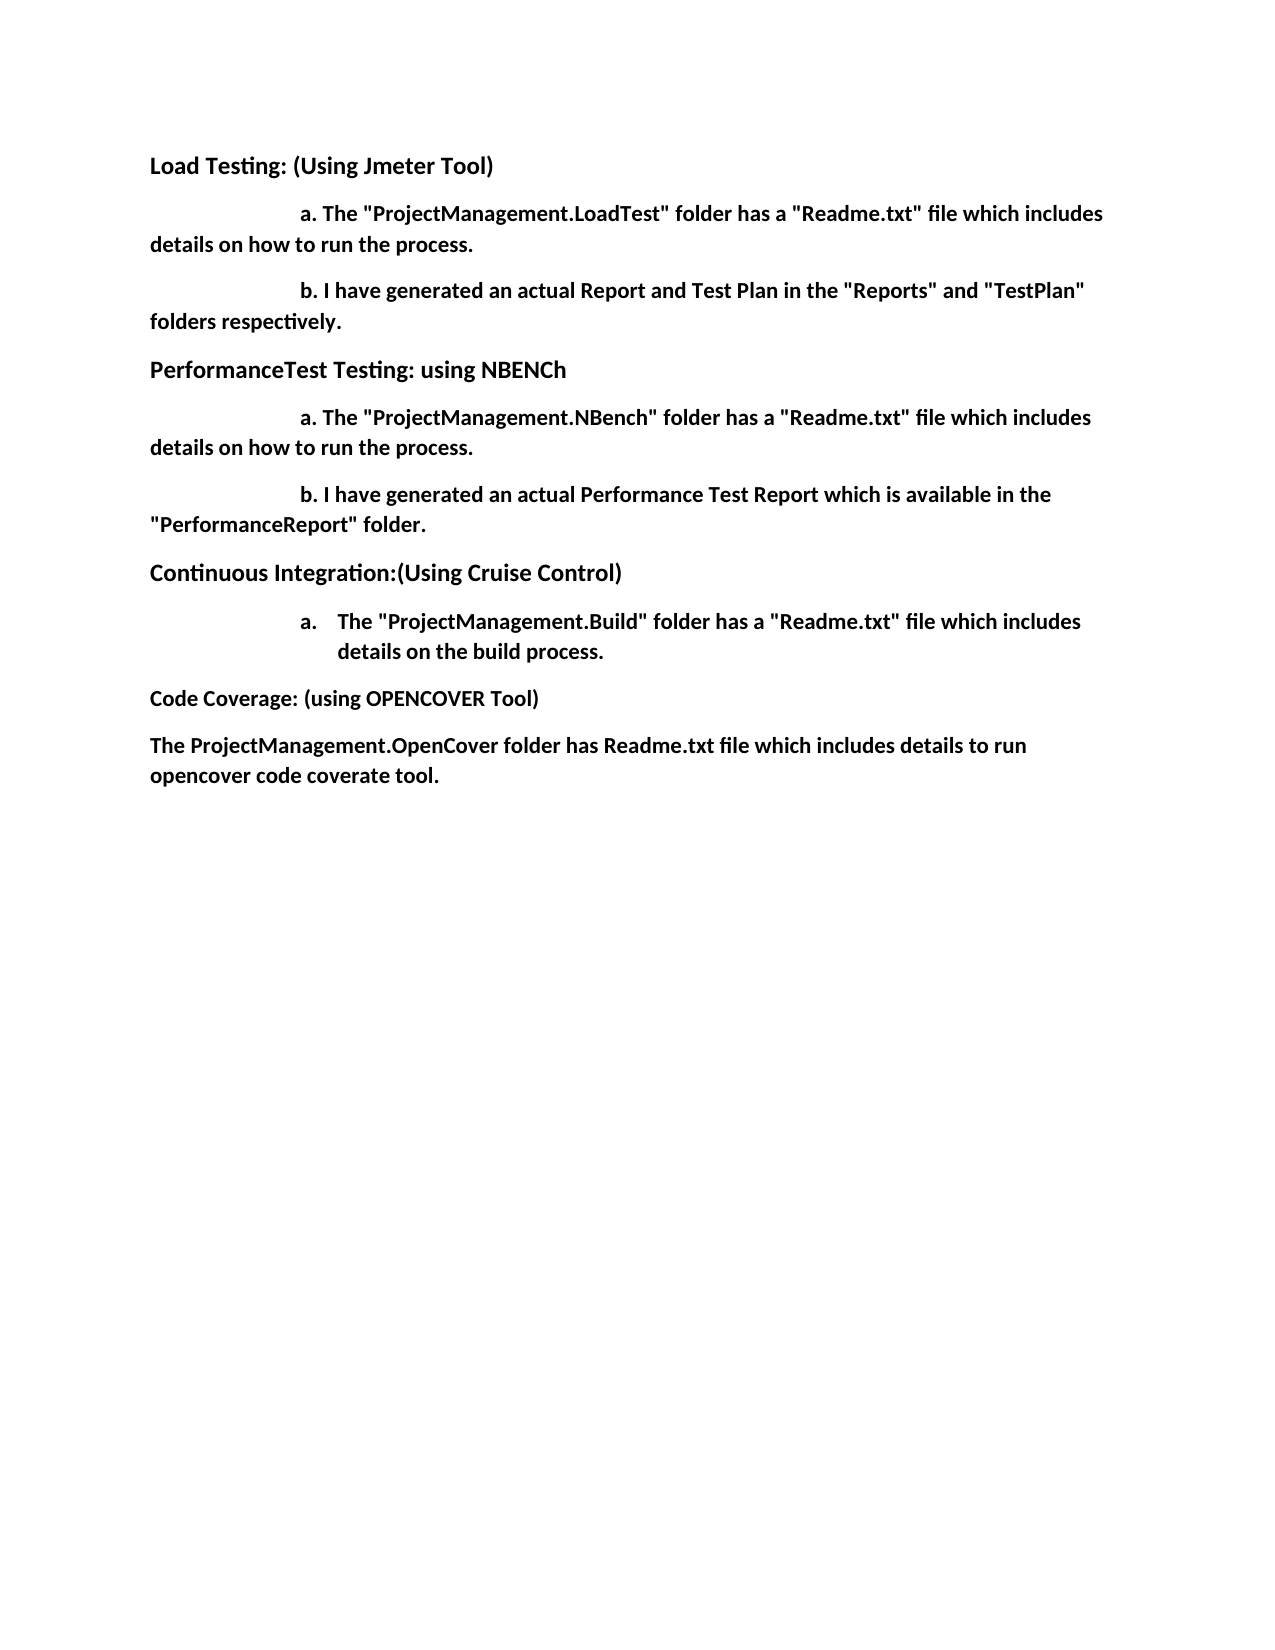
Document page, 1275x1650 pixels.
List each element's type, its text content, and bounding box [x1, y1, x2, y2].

text a. The "ProjectManagement.NBench" folder has a "Readme.txt" file which includes details on how to run the process. [150, 403, 1125, 462]
text PerformanceTest Testing: using NBENCh [150, 354, 1125, 384]
text Continuous Integration:(Using Cruise Control) [150, 557, 1125, 588]
text Code Coverage: (using OPENCOVER Tool) [150, 684, 1125, 712]
text a. The "ProjectManagement.LoadTest" folder has a "Readme.txt" file which includes details on how to run the process. [150, 199, 1125, 258]
text b. I have generated an actual Performance Test Report which is available in the "PerformanceReport" folder. [150, 480, 1125, 539]
text b. I have generated an actual Report and Test Plan in the "Reports" and "TestPlan" folders respectively. [150, 277, 1125, 335]
text The ProjectManagement.OpenCover folder has Readme.txt file which includes details to run opencover code coverate tool. [150, 731, 1125, 789]
list The "ProjectManagement.Build" folder has a "Readme.txt" file which includes details on the build process. [300, 607, 1125, 665]
text Load Testing: (Using Jmeter Tool) [150, 150, 1125, 181]
